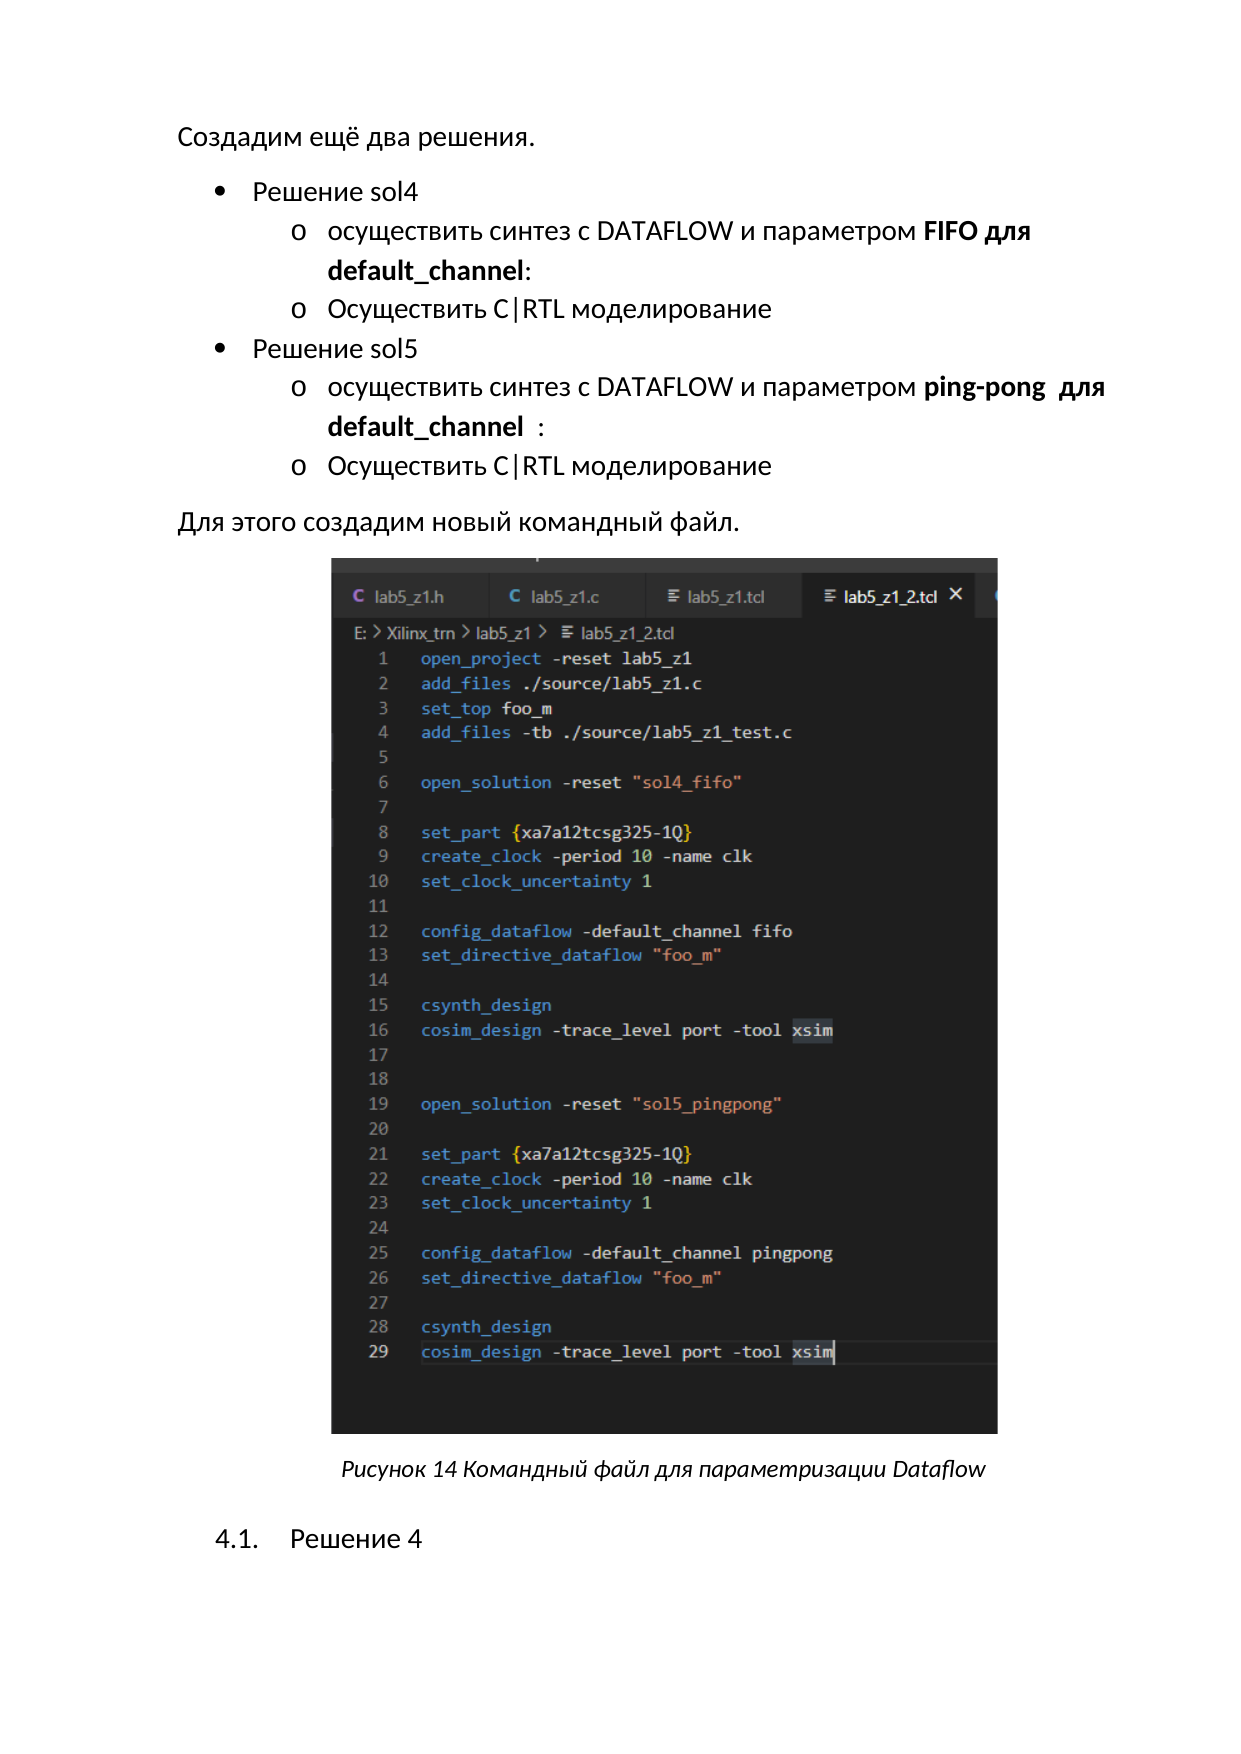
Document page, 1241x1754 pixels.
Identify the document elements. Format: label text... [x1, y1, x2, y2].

list Осуществить C|RTL моделирование [290, 447, 1152, 484]
list Решение sol5 [215, 330, 1152, 366]
list осуществить синтез с DATAFLOW и параметром FIFO для default_channel: [290, 212, 1152, 287]
text Создадим ещё два решения. [177, 118, 1152, 154]
list Осуществить C|RTL моделирование [290, 290, 1152, 327]
text Для этого создадим новый командный файл. [177, 503, 1152, 539]
subtitle Решение 4 [215, 1520, 1152, 1555]
list осуществить синтез с DATAFLOW и параметром ping-pong для default_channel : [290, 368, 1152, 444]
picture [331, 558, 998, 1434]
list Решение sol4 [215, 173, 1152, 209]
